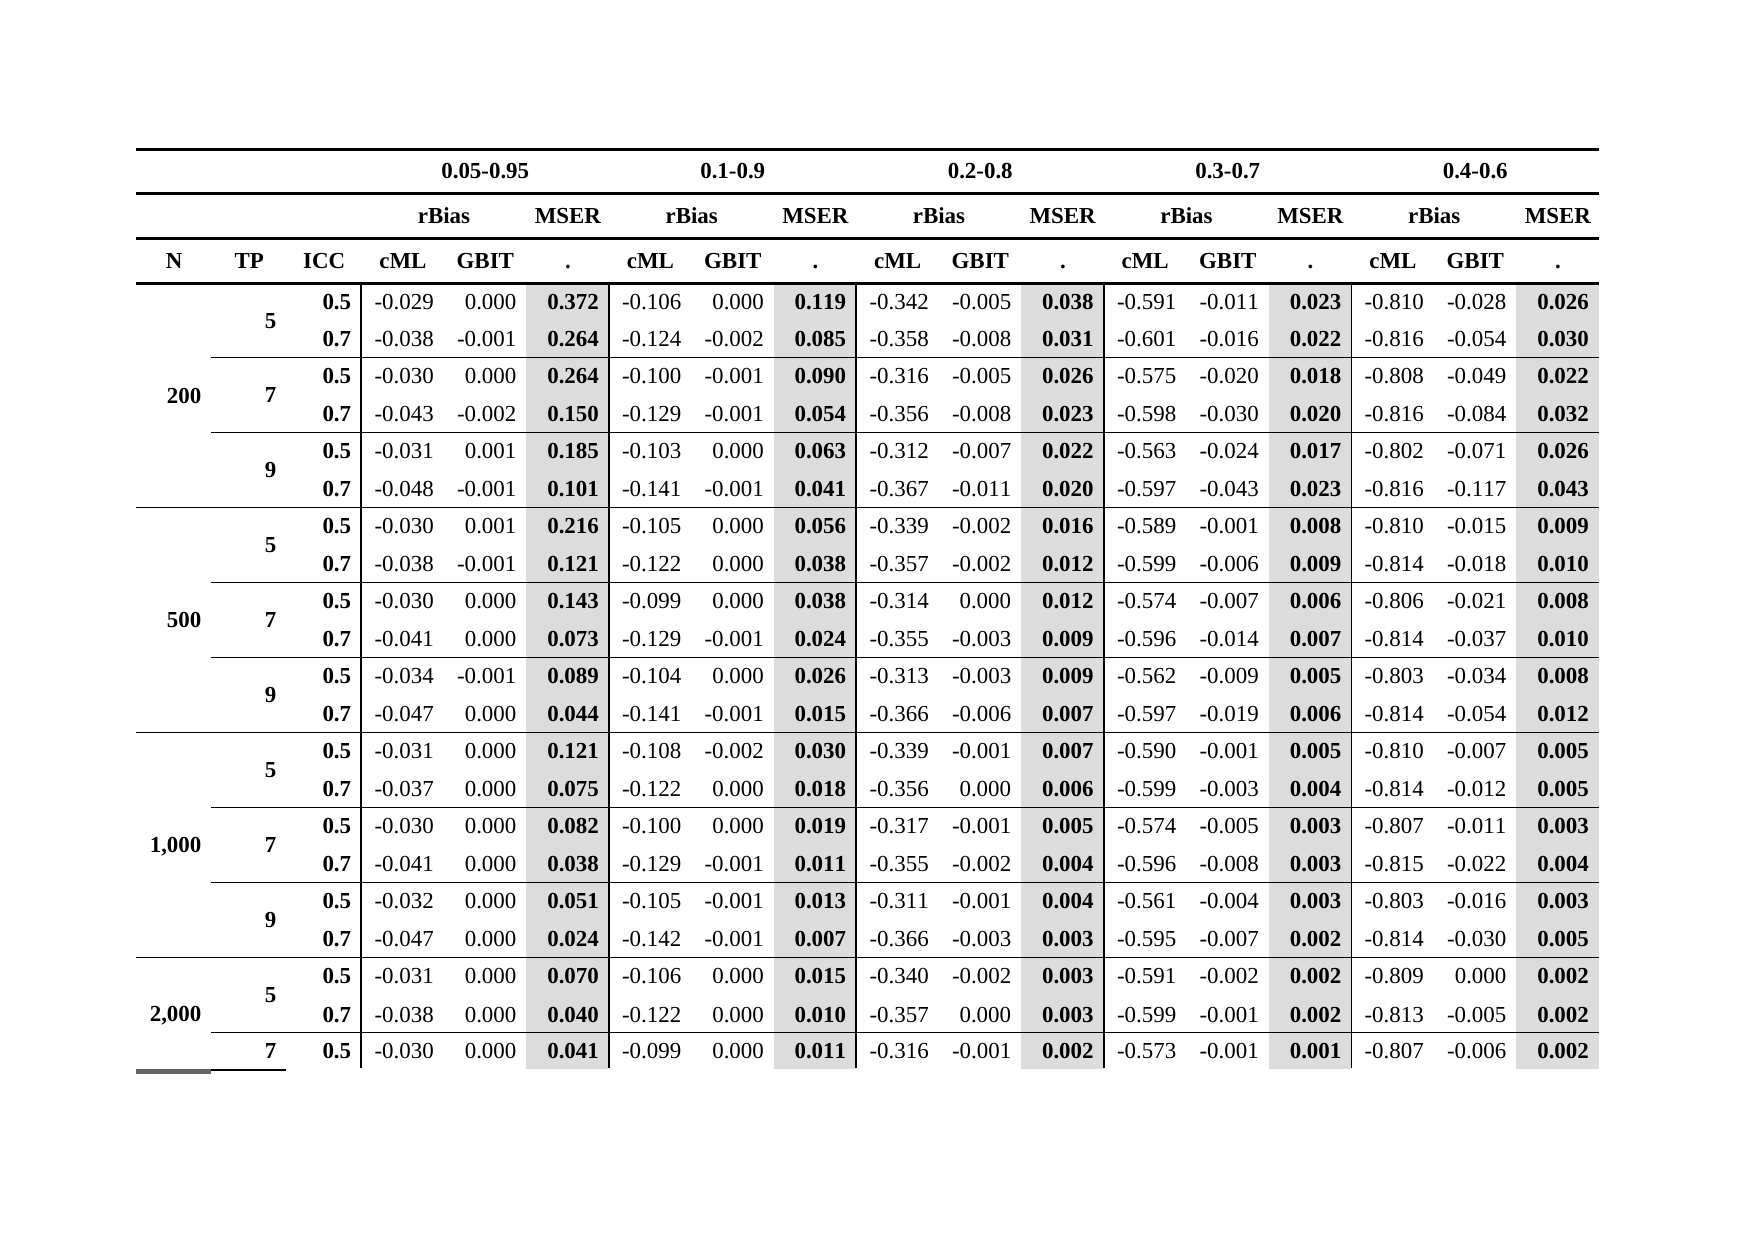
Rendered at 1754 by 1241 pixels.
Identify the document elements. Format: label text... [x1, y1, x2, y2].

table_cell -0.019 [1186, 694, 1269, 732]
table_cell 0.038 [526, 844, 608, 882]
table_cell 0.000 [691, 433, 774, 469]
table_cell -0.018 [1434, 544, 1516, 582]
table_cell -0.105 [610, 508, 691, 544]
table_cell 0.150 [526, 394, 608, 432]
table_cell 0.015 [774, 694, 855, 732]
table_cell -0.129 [610, 844, 691, 882]
table_cell 0.000 [691, 958, 774, 994]
table_cell 0.003 [1021, 919, 1103, 957]
table_cell 0.005 [1269, 658, 1351, 694]
table_cell -0.001 [691, 469, 774, 507]
table_cell 0.040 [526, 994, 608, 1032]
table_cell -0.106 [610, 958, 691, 994]
table_cell 0.082 [526, 808, 608, 844]
table_cell -0.007 [939, 433, 1021, 469]
table_cell 0.002 [1021, 1033, 1104, 1069]
table_cell -0.561 [1105, 883, 1186, 919]
table_cell 0.005 [1269, 733, 1351, 769]
table_cell 0.000 [444, 285, 526, 319]
table_cell 0.026 [774, 658, 855, 694]
table_cell cML [1104, 240, 1186, 282]
table_cell -0.100 [610, 358, 691, 394]
table_cell 0.030 [774, 733, 855, 769]
table_cell cML [1351, 240, 1434, 282]
table_cell -0.814 [1352, 769, 1434, 807]
table_cell 0.000 [939, 583, 1021, 619]
table_cell 0.002 [1269, 994, 1351, 1032]
table_cell -0.031 [362, 433, 444, 469]
table_cell -0.807 [1351, 1033, 1434, 1069]
table_cell -0.038 [362, 319, 444, 357]
table_cell -0.001 [691, 844, 774, 882]
table_cell -0.001 [1186, 1033, 1269, 1069]
table_cell -0.574 [1105, 583, 1186, 619]
table_cell 0.063 [774, 433, 855, 469]
table_cell -0.049 [1434, 358, 1516, 394]
table_cell 0.031 [1021, 319, 1103, 357]
table_cell -0.599 [1105, 769, 1186, 807]
table_cell 0.023 [1269, 469, 1351, 507]
table_cell -0.001 [939, 733, 1021, 769]
table_cell -0.122 [610, 769, 691, 807]
table_cell -0.001 [1186, 994, 1269, 1032]
table_cell -0.562 [1105, 658, 1186, 694]
table_cell 0.054 [774, 394, 855, 432]
table_cell 0.7 [286, 769, 360, 807]
table_cell 0.009 [1021, 619, 1103, 657]
table_cell -0.599 [1105, 544, 1186, 582]
table_cell -0.814 [1352, 919, 1434, 957]
table_cell -0.041 [362, 619, 444, 657]
table_cell 0.7 [286, 844, 360, 882]
table_cell 0.075 [526, 769, 608, 807]
table_cell -0.001 [691, 394, 774, 432]
table_cell 2,000 [136, 958, 211, 1069]
table_cell -0.357 [857, 994, 939, 1032]
table_cell 5 [211, 958, 286, 1032]
table_cell [136, 195, 361, 237]
table_cell 0.5 [286, 958, 360, 994]
table_cell -0.048 [362, 469, 444, 507]
table_cell -0.803 [1352, 883, 1434, 919]
table_cell -0.598 [1105, 394, 1186, 432]
table_cell -0.001 [691, 694, 774, 732]
table_cell -0.314 [857, 583, 939, 619]
table_cell 0.026 [1021, 358, 1103, 394]
table_cell -0.122 [610, 544, 691, 582]
table_cell -0.008 [939, 319, 1021, 357]
table_cell 0.7 [286, 319, 360, 357]
table_cell -0.030 [362, 358, 444, 394]
table_cell 0.023 [1269, 285, 1351, 319]
table_cell 0.004 [1021, 844, 1103, 882]
table_cell -0.054 [1434, 694, 1516, 732]
table_cell 5 [211, 733, 286, 807]
table_cell -0.808 [1352, 358, 1434, 394]
table_cell -0.003 [939, 919, 1021, 957]
table_header 0.2-0.8 [856, 151, 1104, 192]
table_cell 0.002 [1516, 958, 1599, 994]
table_cell -0.356 [857, 394, 939, 432]
table_cell 0.5 [286, 733, 360, 769]
table_cell -0.129 [610, 619, 691, 657]
table_cell -0.810 [1352, 733, 1434, 769]
table_cell 0.009 [1516, 508, 1599, 544]
table_cell 1,000 [136, 733, 211, 957]
table_cell -0.011 [1434, 808, 1516, 844]
table_cell -0.141 [610, 469, 691, 507]
table_cell 0.143 [526, 583, 608, 619]
table_cell 0.090 [774, 358, 855, 394]
table_cell 0.044 [526, 694, 608, 732]
table_cell 0.003 [1516, 883, 1599, 919]
table_cell 0.7 [286, 994, 360, 1032]
table_cell TP [211, 240, 286, 282]
table_cell 0.000 [691, 658, 774, 694]
table_cell 0.000 [691, 544, 774, 582]
table_cell 9 [211, 433, 286, 507]
table_header 0.05-0.95 [361, 151, 609, 192]
table_cell 0.000 [444, 883, 526, 919]
table_cell 0.000 [939, 994, 1021, 1032]
table_cell -0.810 [1352, 285, 1434, 319]
table_cell 0.7 [286, 919, 360, 957]
table_cell -0.071 [1434, 433, 1516, 469]
table_cell GBIT [444, 240, 526, 282]
table_cell -0.043 [1186, 469, 1269, 507]
table_cell -0.099 [610, 583, 691, 619]
table_cell 0.002 [1269, 958, 1351, 994]
table_cell -0.802 [1352, 433, 1434, 469]
table_cell 0.051 [526, 883, 608, 919]
table_cell -0.103 [610, 433, 691, 469]
table_cell -0.038 [362, 544, 444, 582]
table_cell -0.002 [939, 844, 1021, 882]
table_cell -0.002 [691, 319, 774, 357]
table_cell -0.591 [1105, 285, 1186, 319]
table_cell -0.001 [444, 544, 526, 582]
table_cell -0.317 [857, 808, 939, 844]
table_cell 0.030 [1516, 319, 1599, 357]
table_cell -0.012 [1434, 769, 1516, 807]
table_cell -0.009 [1186, 658, 1269, 694]
table_cell 0.005 [1516, 733, 1599, 769]
table_cell ICC [286, 240, 361, 282]
table_cell 0.018 [774, 769, 855, 807]
table_cell -0.355 [857, 844, 939, 882]
table_cell 0.000 [444, 733, 526, 769]
table_cell 0.006 [1269, 583, 1351, 619]
table_cell 0.003 [1021, 958, 1103, 994]
table_cell 0.000 [691, 285, 774, 319]
table_cell -0.002 [1186, 958, 1269, 994]
table_cell 0.085 [774, 319, 855, 357]
table_cell -0.141 [610, 694, 691, 732]
table_cell -0.007 [1186, 583, 1269, 619]
table_cell . [774, 240, 856, 282]
table_cell 0.264 [526, 358, 608, 394]
table_cell GBIT [939, 240, 1021, 282]
table_cell 0.007 [1269, 619, 1351, 657]
table_cell -0.008 [1186, 844, 1269, 882]
table_cell -0.601 [1105, 319, 1186, 357]
table_cell 0.5 [286, 808, 360, 844]
table_header 0.3-0.7 [1104, 151, 1351, 192]
table_cell -0.006 [1434, 1033, 1516, 1069]
table_cell 7 [211, 358, 286, 432]
table_cell -0.803 [1352, 658, 1434, 694]
table_cell 0.006 [1269, 694, 1351, 732]
table_cell 0.018 [1269, 358, 1351, 394]
table_cell MSER [1269, 195, 1351, 237]
table_cell 0.5 [286, 285, 360, 319]
table_cell -0.001 [1186, 733, 1269, 769]
table_cell -0.001 [691, 619, 774, 657]
table_cell 9 [211, 658, 286, 732]
table_cell 0.5 [286, 1033, 361, 1069]
table_cell 0.121 [526, 544, 608, 582]
table_cell -0.367 [857, 469, 939, 507]
table_cell -0.001 [444, 469, 526, 507]
table_cell -0.590 [1105, 733, 1186, 769]
table_cell 0.024 [774, 619, 855, 657]
table_cell 0.000 [939, 769, 1021, 807]
table_cell -0.366 [857, 919, 939, 957]
table_cell 0.008 [1516, 583, 1599, 619]
table_cell -0.129 [610, 394, 691, 432]
table_cell 0.010 [1516, 544, 1599, 582]
table_cell -0.807 [1352, 808, 1434, 844]
table_cell N [136, 240, 211, 282]
table_cell 0.000 [444, 844, 526, 882]
table_cell 0.216 [526, 508, 608, 544]
table_cell 0.023 [1021, 394, 1103, 432]
table_cell -0.003 [939, 658, 1021, 694]
table_cell -0.311 [857, 883, 939, 919]
table_cell -0.573 [1104, 1033, 1186, 1069]
table_cell -0.014 [1186, 619, 1269, 657]
table_cell -0.006 [1186, 544, 1269, 582]
table_cell 0.002 [1516, 994, 1599, 1032]
table_cell 9 [211, 883, 286, 957]
table_cell -0.008 [939, 394, 1021, 432]
table_cell 0.003 [1021, 994, 1103, 1032]
table_cell 0.015 [774, 958, 855, 994]
table_cell 0.000 [691, 994, 774, 1032]
table_cell 0.003 [1269, 844, 1351, 882]
table_cell -0.596 [1105, 619, 1186, 657]
table_cell 0.121 [526, 733, 608, 769]
table_cell -0.002 [691, 733, 774, 769]
table_cell -0.575 [1105, 358, 1186, 394]
table_cell 5 [211, 285, 286, 357]
table_cell rBias [609, 195, 774, 237]
table_cell -0.003 [1186, 769, 1269, 807]
table_cell 0.5 [286, 658, 360, 694]
table_cell 0.119 [774, 285, 855, 319]
table_cell 0.017 [1269, 433, 1351, 469]
table_cell -0.024 [1186, 433, 1269, 469]
table_cell -0.047 [362, 694, 444, 732]
table_cell 0.007 [1021, 694, 1103, 732]
table_cell rBias [1351, 195, 1516, 237]
table_cell -0.022 [1434, 844, 1516, 882]
table_cell -0.814 [1352, 619, 1434, 657]
table_cell . [526, 240, 609, 282]
table_cell . [1269, 240, 1351, 282]
table_cell -0.105 [610, 883, 691, 919]
table_cell -0.002 [939, 958, 1021, 994]
table_cell -0.358 [857, 319, 939, 357]
table_cell 0.032 [1516, 394, 1599, 432]
table_cell 0.003 [1269, 883, 1351, 919]
table_cell -0.001 [939, 1033, 1021, 1069]
table_cell -0.099 [609, 1033, 691, 1069]
table_cell 0.073 [526, 619, 608, 657]
table_cell -0.021 [1434, 583, 1516, 619]
table_cell cML [609, 240, 691, 282]
table_cell 0.000 [444, 808, 526, 844]
table_cell -0.002 [939, 544, 1021, 582]
table_cell -0.031 [362, 958, 444, 994]
table_cell 500 [136, 508, 211, 732]
table_cell -0.005 [1434, 994, 1516, 1032]
table_cell 0.000 [444, 583, 526, 619]
table_cell -0.597 [1105, 694, 1186, 732]
table_cell GBIT [691, 240, 774, 282]
table_cell -0.816 [1352, 469, 1434, 507]
table_cell 0.038 [1021, 285, 1103, 319]
table_cell 0.006 [1021, 769, 1103, 807]
table_cell -0.041 [362, 844, 444, 882]
table_cell -0.037 [362, 769, 444, 807]
table_cell -0.001 [691, 919, 774, 957]
table_cell 0.056 [774, 508, 855, 544]
table_cell 0.004 [1269, 769, 1351, 807]
table_cell 0.011 [774, 1033, 856, 1069]
table_cell -0.814 [1352, 544, 1434, 582]
table_cell -0.002 [939, 508, 1021, 544]
table_cell . [1516, 240, 1599, 282]
table_cell -0.034 [1434, 658, 1516, 694]
table_cell -0.005 [939, 285, 1021, 319]
table_cell -0.355 [857, 619, 939, 657]
table_cell -0.104 [610, 658, 691, 694]
table_cell MSER [1021, 195, 1104, 237]
table_cell 0.008 [1516, 658, 1599, 694]
table_cell -0.007 [1434, 733, 1516, 769]
table_cell -0.342 [857, 285, 939, 319]
table_cell 0.5 [286, 583, 360, 619]
table_cell 0.000 [691, 769, 774, 807]
table_cell 0.012 [1021, 544, 1103, 582]
table_cell 0.016 [1021, 508, 1103, 544]
table_cell -0.016 [1434, 883, 1516, 919]
table_cell 0.070 [526, 958, 608, 994]
table_cell 7 [211, 808, 286, 882]
table_cell -0.007 [1186, 919, 1269, 957]
table_cell -0.108 [610, 733, 691, 769]
table_cell 7 [211, 583, 286, 657]
table_cell 0.000 [691, 808, 774, 844]
table_cell -0.589 [1105, 508, 1186, 544]
table_cell -0.316 [857, 358, 939, 394]
table_cell -0.595 [1105, 919, 1186, 957]
table_cell 0.004 [1021, 883, 1103, 919]
table_cell -0.356 [857, 769, 939, 807]
table_cell -0.574 [1105, 808, 1186, 844]
table_cell -0.054 [1434, 319, 1516, 357]
table_cell -0.011 [939, 469, 1021, 507]
table_cell -0.815 [1352, 844, 1434, 882]
table_cell -0.084 [1434, 394, 1516, 432]
table_cell 0.7 [286, 544, 360, 582]
table_cell 0.000 [691, 1033, 774, 1069]
table_cell cML [856, 240, 939, 282]
table_cell -0.047 [362, 919, 444, 957]
table_cell 0.010 [1516, 619, 1599, 657]
table_cell -0.117 [1434, 469, 1516, 507]
table_cell 0.5 [286, 358, 360, 394]
table_cell 0.026 [1516, 433, 1599, 469]
table_cell 0.022 [1021, 433, 1103, 469]
table_cell -0.001 [1186, 508, 1269, 544]
table_cell -0.366 [857, 694, 939, 732]
table_cell 200 [136, 285, 211, 507]
table_cell 0.041 [526, 1033, 609, 1069]
table_cell 0.010 [774, 994, 855, 1032]
table_cell -0.002 [444, 394, 526, 432]
table_cell 0.038 [774, 544, 855, 582]
table_cell 0.013 [774, 883, 855, 919]
table_cell -0.029 [362, 285, 444, 319]
table_cell -0.031 [362, 733, 444, 769]
table_cell . [1021, 240, 1104, 282]
table_cell 0.000 [444, 619, 526, 657]
table_cell 0.007 [774, 919, 855, 957]
table_cell 0.000 [444, 919, 526, 957]
table_cell 0.024 [526, 919, 608, 957]
table_cell 0.5 [286, 883, 360, 919]
table_cell 0.000 [444, 694, 526, 732]
table_cell 0.000 [691, 508, 774, 544]
table_cell GBIT [1186, 240, 1269, 282]
table_cell -0.810 [1352, 508, 1434, 544]
table_cell -0.597 [1105, 469, 1186, 507]
table_cell -0.005 [1186, 808, 1269, 844]
table_cell -0.030 [362, 808, 444, 844]
table_cell 0.101 [526, 469, 608, 507]
table_header [136, 151, 361, 192]
table_cell 0.264 [526, 319, 608, 357]
table_header 0.4-0.6 [1351, 151, 1599, 192]
table_cell -0.016 [1186, 319, 1269, 357]
table_cell -0.034 [362, 658, 444, 694]
table_cell 0.000 [444, 994, 526, 1032]
table_cell 0.012 [1021, 583, 1103, 619]
table_cell 0.041 [774, 469, 855, 507]
table_cell -0.339 [857, 733, 939, 769]
table_cell -0.001 [444, 658, 526, 694]
table_cell GBIT [1434, 240, 1516, 282]
table_cell 0.7 [286, 394, 360, 432]
table_cell -0.005 [939, 358, 1021, 394]
table_cell 0.022 [1516, 358, 1599, 394]
table_cell -0.313 [857, 658, 939, 694]
table_cell 0.038 [774, 583, 855, 619]
table_cell -0.020 [1186, 358, 1269, 394]
table_cell cML [361, 240, 444, 282]
table_cell -0.599 [1105, 994, 1186, 1032]
table_cell 0.000 [444, 1033, 526, 1069]
table_cell 0.005 [1516, 769, 1599, 807]
table_cell -0.122 [610, 994, 691, 1032]
table_cell -0.030 [1186, 394, 1269, 432]
table_cell -0.038 [362, 994, 444, 1032]
table_cell rBias [1104, 195, 1269, 237]
table_cell rBias [856, 195, 1021, 237]
table_cell -0.037 [1434, 619, 1516, 657]
table_cell 0.005 [1021, 808, 1103, 844]
table_cell 0.007 [1021, 733, 1103, 769]
table_cell MSER [774, 195, 856, 237]
table_cell -0.816 [1352, 319, 1434, 357]
table_cell -0.809 [1352, 958, 1434, 994]
table_cell 0.000 [1434, 958, 1516, 994]
table_cell 0.5 [286, 508, 360, 544]
table_cell -0.043 [362, 394, 444, 432]
table_cell -0.591 [1105, 958, 1186, 994]
table_cell -0.030 [362, 508, 444, 544]
table_cell 0.002 [1516, 1033, 1599, 1069]
table_cell 0.020 [1269, 394, 1351, 432]
table_cell 0.012 [1516, 694, 1599, 732]
table_cell 0.009 [1021, 658, 1103, 694]
table_cell 0.7 [286, 694, 360, 732]
table_cell -0.816 [1352, 394, 1434, 432]
table_cell 0.000 [691, 583, 774, 619]
table_cell -0.357 [857, 544, 939, 582]
table_cell 0.001 [444, 508, 526, 544]
table_cell -0.001 [444, 319, 526, 357]
table_cell -0.100 [610, 808, 691, 844]
table_cell 0.043 [1516, 469, 1599, 507]
table_cell -0.003 [939, 619, 1021, 657]
table_cell -0.596 [1105, 844, 1186, 882]
table_cell -0.001 [691, 883, 774, 919]
table_cell -0.032 [362, 883, 444, 919]
table_cell -0.030 [1434, 919, 1516, 957]
table_cell 0.372 [526, 285, 608, 319]
table_cell 0.001 [1269, 1033, 1351, 1069]
table_cell 0.001 [444, 433, 526, 469]
table_cell -0.142 [610, 919, 691, 957]
table_cell -0.124 [610, 319, 691, 357]
table_cell -0.030 [362, 583, 444, 619]
table_cell -0.006 [939, 694, 1021, 732]
table_cell -0.814 [1352, 694, 1434, 732]
table_cell MSER [1516, 195, 1599, 237]
table_cell 0.019 [774, 808, 855, 844]
table_cell 0.185 [526, 433, 608, 469]
table_cell 0.7 [286, 619, 360, 657]
table_cell -0.001 [939, 808, 1021, 844]
table_cell 0.005 [1516, 919, 1599, 957]
table_cell 0.002 [1269, 919, 1351, 957]
table_cell -0.316 [856, 1033, 939, 1069]
table_cell rBias [361, 195, 526, 237]
table_cell 0.5 [286, 433, 360, 469]
table_cell 0.022 [1269, 319, 1351, 357]
table_cell 5 [211, 508, 286, 582]
table_cell 0.089 [526, 658, 608, 694]
table_cell 7 [211, 1033, 286, 1069]
table_cell -0.011 [1186, 285, 1269, 319]
table_cell -0.312 [857, 433, 939, 469]
table_cell -0.106 [610, 285, 691, 319]
table_cell -0.813 [1352, 994, 1434, 1032]
table_cell 0.009 [1269, 544, 1351, 582]
table_cell 0.026 [1516, 285, 1599, 319]
table_cell -0.030 [361, 1033, 444, 1069]
table_cell -0.563 [1105, 433, 1186, 469]
table_cell -0.806 [1352, 583, 1434, 619]
table_cell 0.000 [444, 958, 526, 994]
table_cell -0.001 [939, 883, 1021, 919]
table_cell -0.015 [1434, 508, 1516, 544]
table_cell -0.340 [857, 958, 939, 994]
table_cell MSER [526, 195, 609, 237]
table_cell 0.004 [1516, 844, 1599, 882]
table_cell 0.011 [774, 844, 855, 882]
table_header 0.1-0.9 [609, 151, 856, 192]
table_cell 0.003 [1269, 808, 1351, 844]
table_cell 0.003 [1516, 808, 1599, 844]
table_cell 0.000 [444, 769, 526, 807]
table_cell 0.008 [1269, 508, 1351, 544]
table_cell -0.001 [691, 358, 774, 394]
table_cell -0.028 [1434, 285, 1516, 319]
table_cell 0.020 [1021, 469, 1103, 507]
table_cell -0.339 [857, 508, 939, 544]
table_cell 0.7 [286, 469, 360, 507]
table_cell -0.004 [1186, 883, 1269, 919]
table_cell 0.000 [444, 358, 526, 394]
